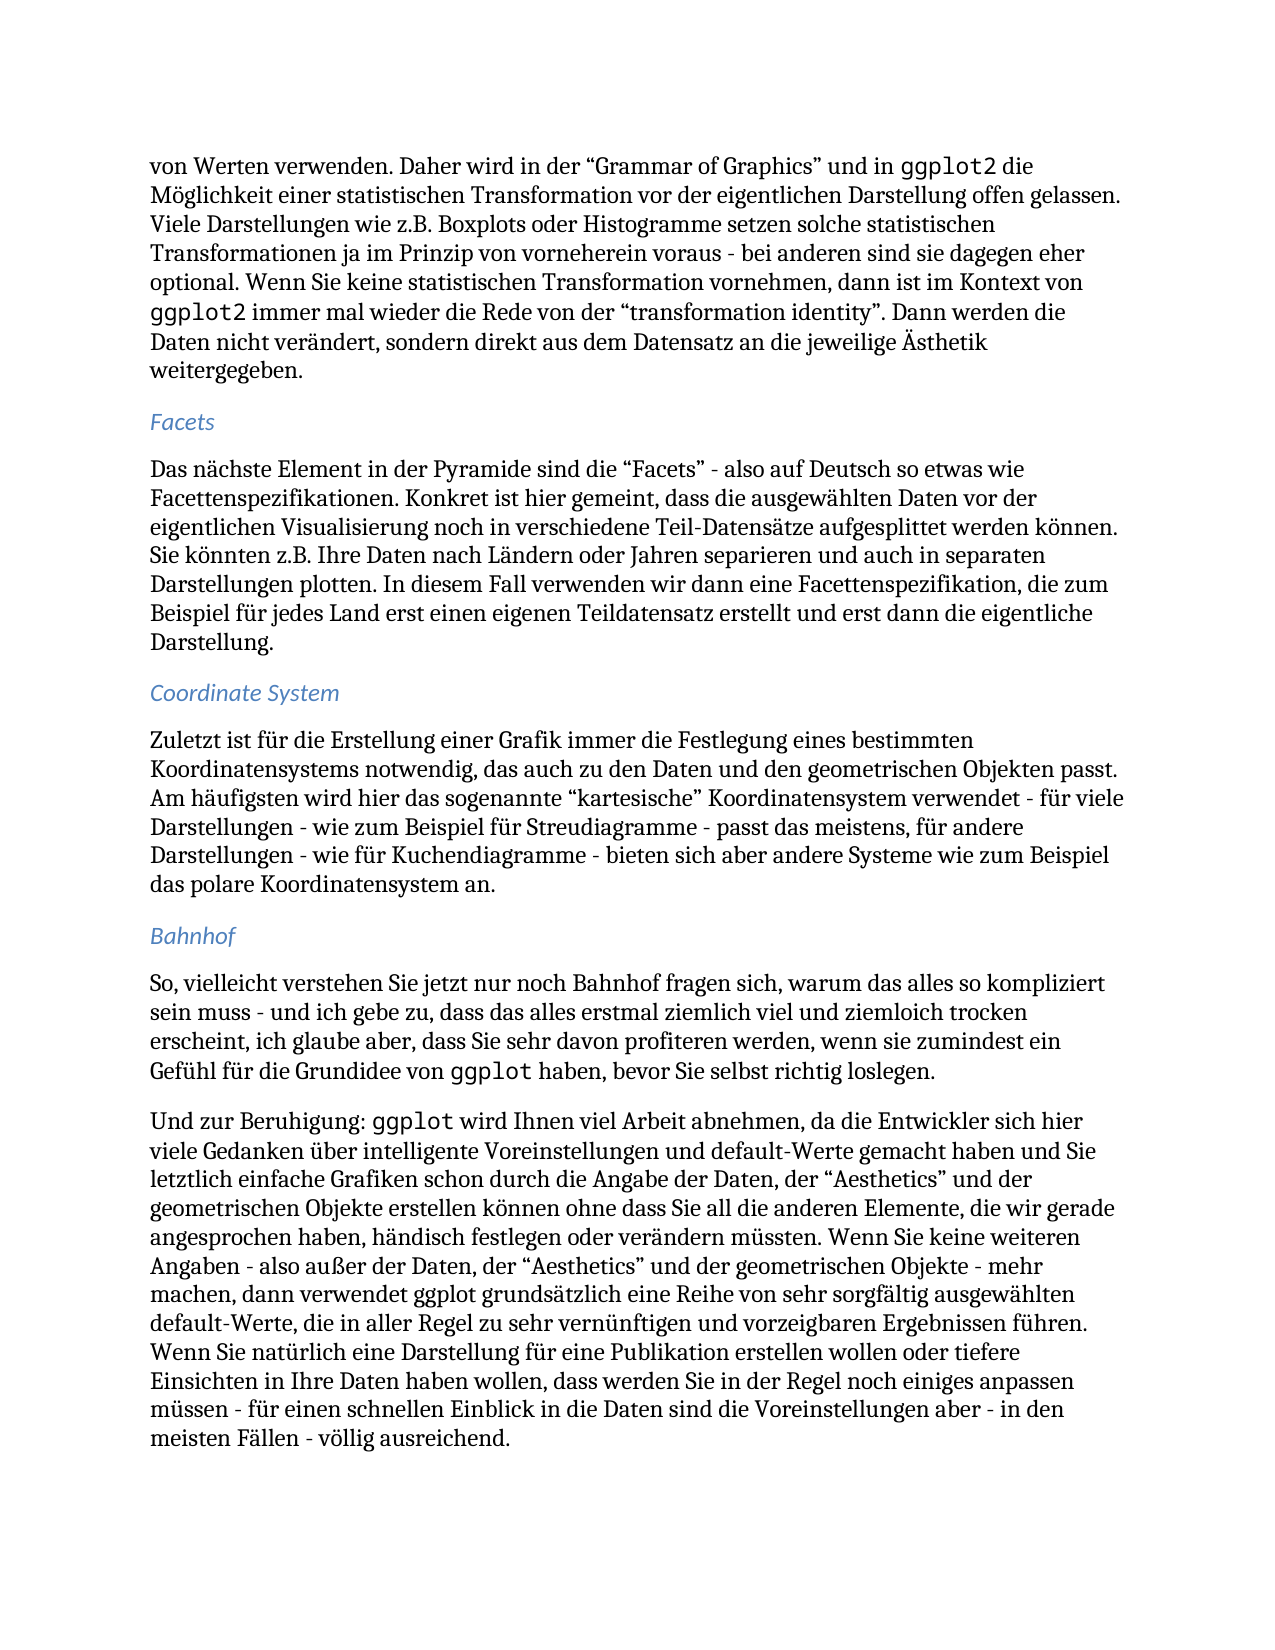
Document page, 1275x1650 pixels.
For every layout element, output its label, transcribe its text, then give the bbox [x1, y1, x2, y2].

subtitle Facets [150, 406, 1125, 436]
text Das nächste Element in der Pyramide sind die “Facets” - also auf Deutsch so etwas wie Facettenspezifikationen. Konkret ist hier gemeint, dass die ausgewählten Daten vor der eigentlichen Visualisierung noch in verschiedene Teil-Datensätze aufgesplittet werden können. Sie könnten z.B. Ihre Daten nach Ländern oder Jahren separieren und auch in separaten Darstellungen plotten. In diesem Fall verwenden wir dann eine Facettenspezifikation, die zum Beispiel für jedes Land erst einen eigenen Teildatensatz erstellt und erst dann die eigentliche Darstellung. [150, 455, 1125, 656]
text Zuletzt ist für die Erstellung einer Grafik immer die Festlegung eines bestimmten Koordinatensystems notwendig, das auch zu den Daten und den geometrischen Objekten passt. Am häufigsten wird hier das sogenannte “kartesische” Koordinatensystem verwendet - für viele Darstellungen - wie zum Beispiel für Streudiagramme - passt das meistens, für andere Darstellungen - wie für Kuchendiagramme - bieten sich aber andere Systeme wie zum Beispiel das polare Koordinatensystem an. [150, 726, 1125, 899]
subtitle Coordinate System [150, 677, 1125, 708]
text So, vielleicht verstehen Sie jetzt nur noch Bahnhof fragen sich, warum das alles so kompliziert sein muss - und ich gebe zu, dass das alles erstmal ziemlich viel und ziemloich trocken erscheint, ich glaube aber, dass Sie sehr davon profiteren werden, wenn sie zumindest ein Gefühl für die Grundidee von ggplot haben, bevor Sie selbst richtig loslegen. [150, 969, 1125, 1087]
subtitle Bahnhof [150, 920, 1125, 950]
